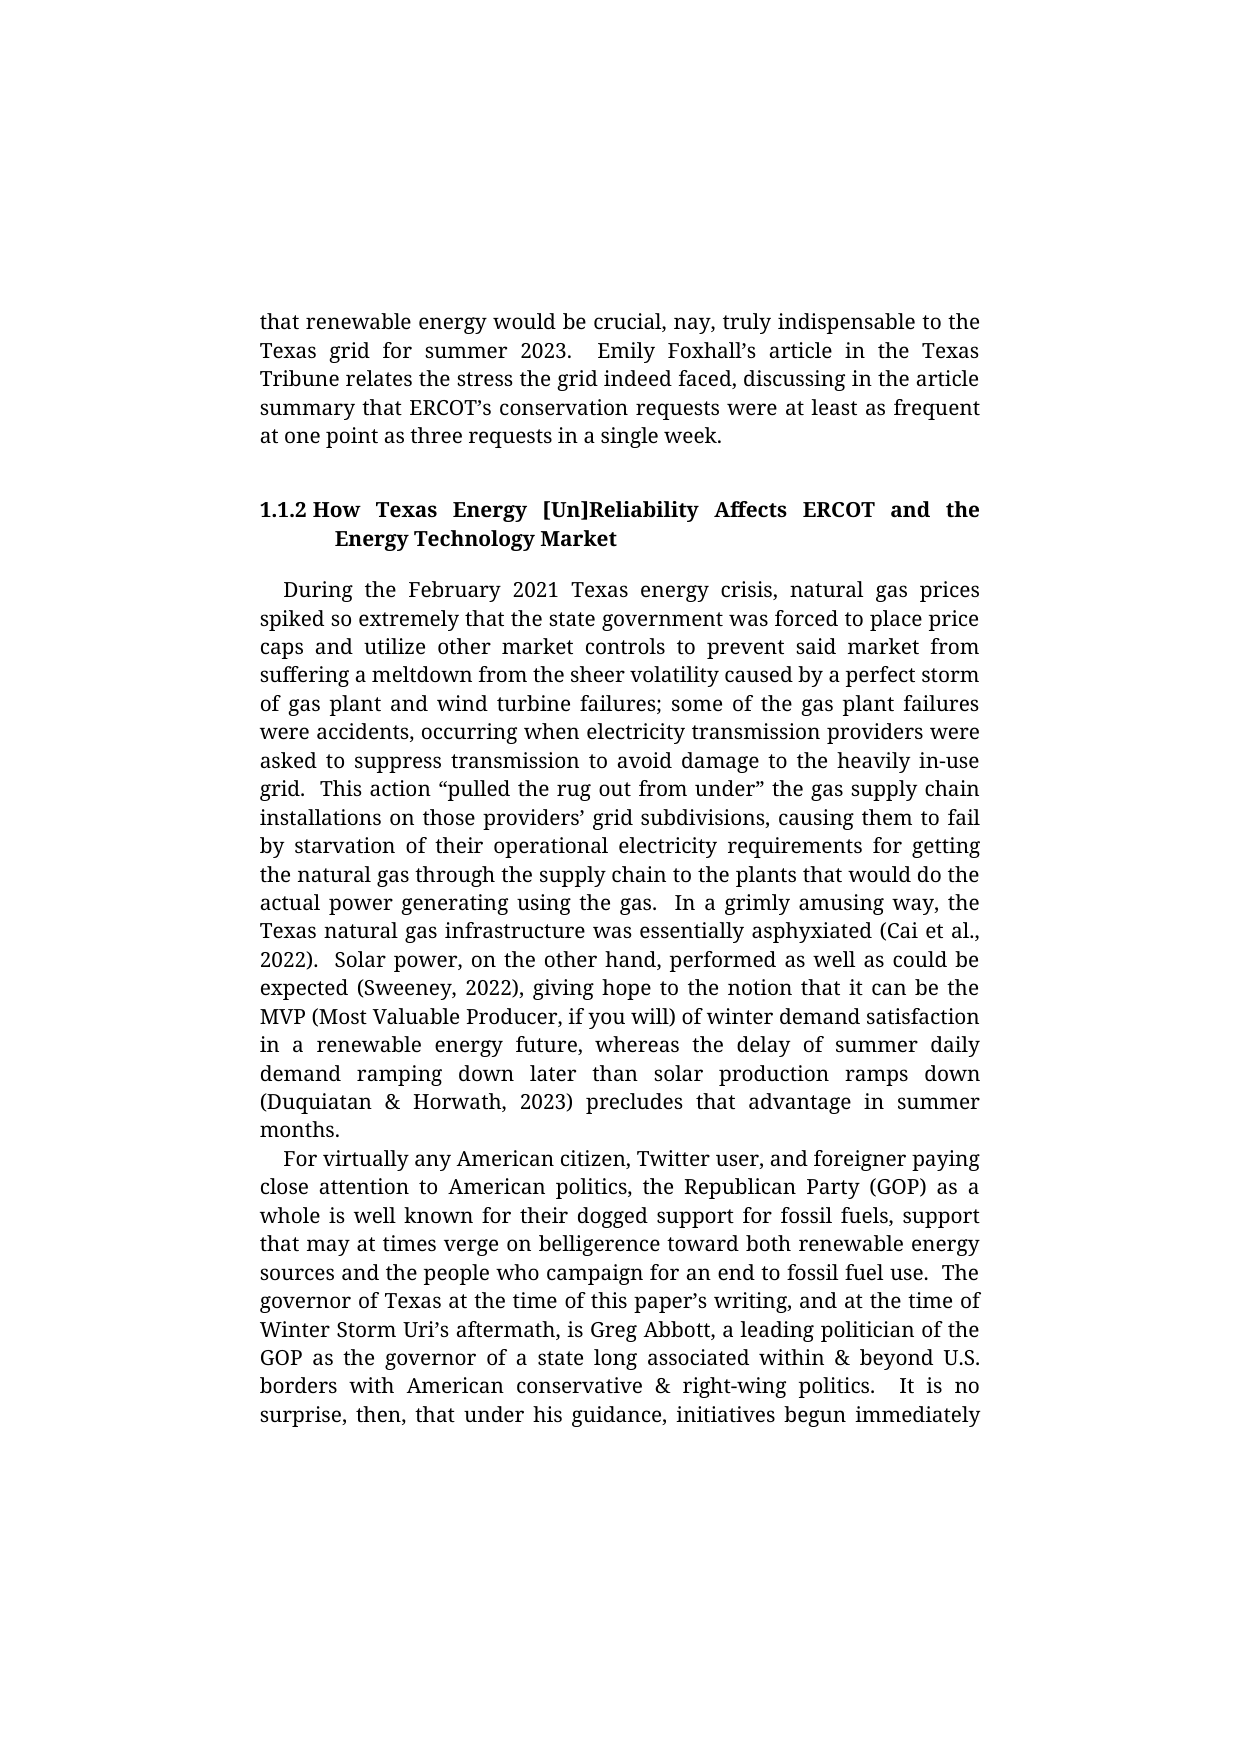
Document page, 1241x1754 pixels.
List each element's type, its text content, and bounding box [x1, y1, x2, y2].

subtitle How Texas Energy [Un]Reliability Affects ERCOT and the Energy Technology Market [259, 496, 981, 552]
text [259, 307, 981, 450]
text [259, 1144, 981, 1428]
text During the February 2021 Texas energy crisis, natural gas prices spiked so extremely that the state government was forced to place price caps and utilize other market controls to prevent said market from suffering a meltdown from the sheer volatility caused by a perfect storm of gas plant and wind turbine failures; some of the gas plant failures were accidents, occurring when electricity transmission providers were asked to suppress transmission to avoid damage to the heavily in-use grid. This action “pulled the rug out from under” the gas supply chain installations on those providers’ grid subdivisions, causing them to fail by starvation of their operational electricity requirements for getting the natural gas through the supply chain to the plants that would do the actual power generating using the gas. In a grimly amusing way, the Texas natural gas infrastructure was essentially asphyxiated (Cai et al., 2022). Solar power, on the other hand, performed as well as could be expected (Sweeney, 2022), giving hope to the notion that it can be the MVP (Most Valuable Producer, if you will) of winter demand satisfaction in a renewable energy future, whereas the delay of summer daily demand ramping down later than solar production ramps down (Duquiatan & Horwath, 2023) precludes that advantage in summer months. [259, 575, 981, 1144]
